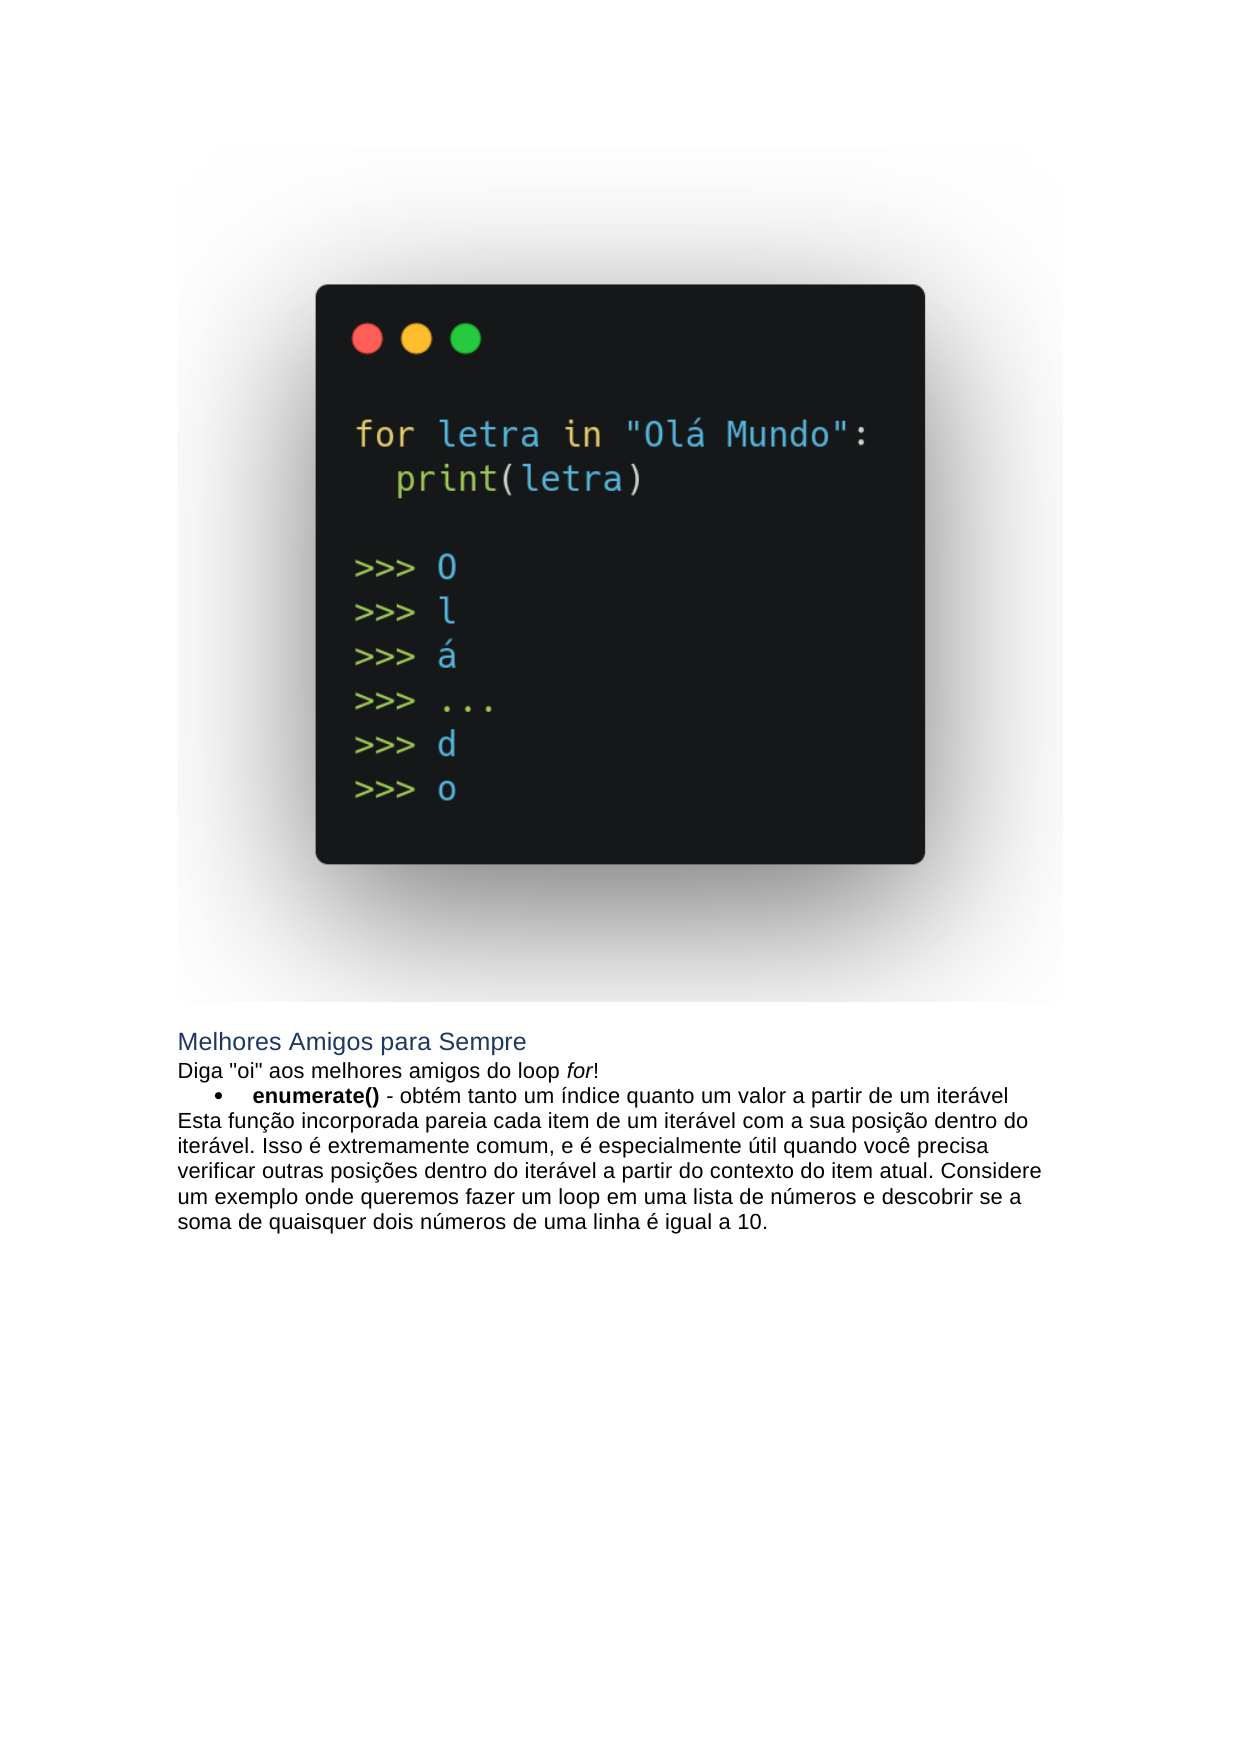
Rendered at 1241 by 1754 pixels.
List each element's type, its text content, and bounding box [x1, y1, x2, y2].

subtitle Melhores Amigos para Sempre [177, 1027, 1063, 1055]
text Esta função incorporada pareia cada item de um iterável com a sua posição dentro do iterável. Isso é extremamente comum, e é especialmente útil quando você precisa verificar outras posições dentro do iterável a partir do contexto do item atual. Considere um exemplo onde queremos fazer um loop em uma lista de números e descobrir se a soma de quaisquer dois números de uma linha é igual a 10. [177, 1108, 1063, 1234]
list enumerate() - obtém tanto um índice quanto um valor a partir de um iterável [215, 1083, 1063, 1108]
picture [177, 147, 1063, 1002]
text Diga "oi" aos melhores amigos do loop for! [177, 1058, 1063, 1083]
